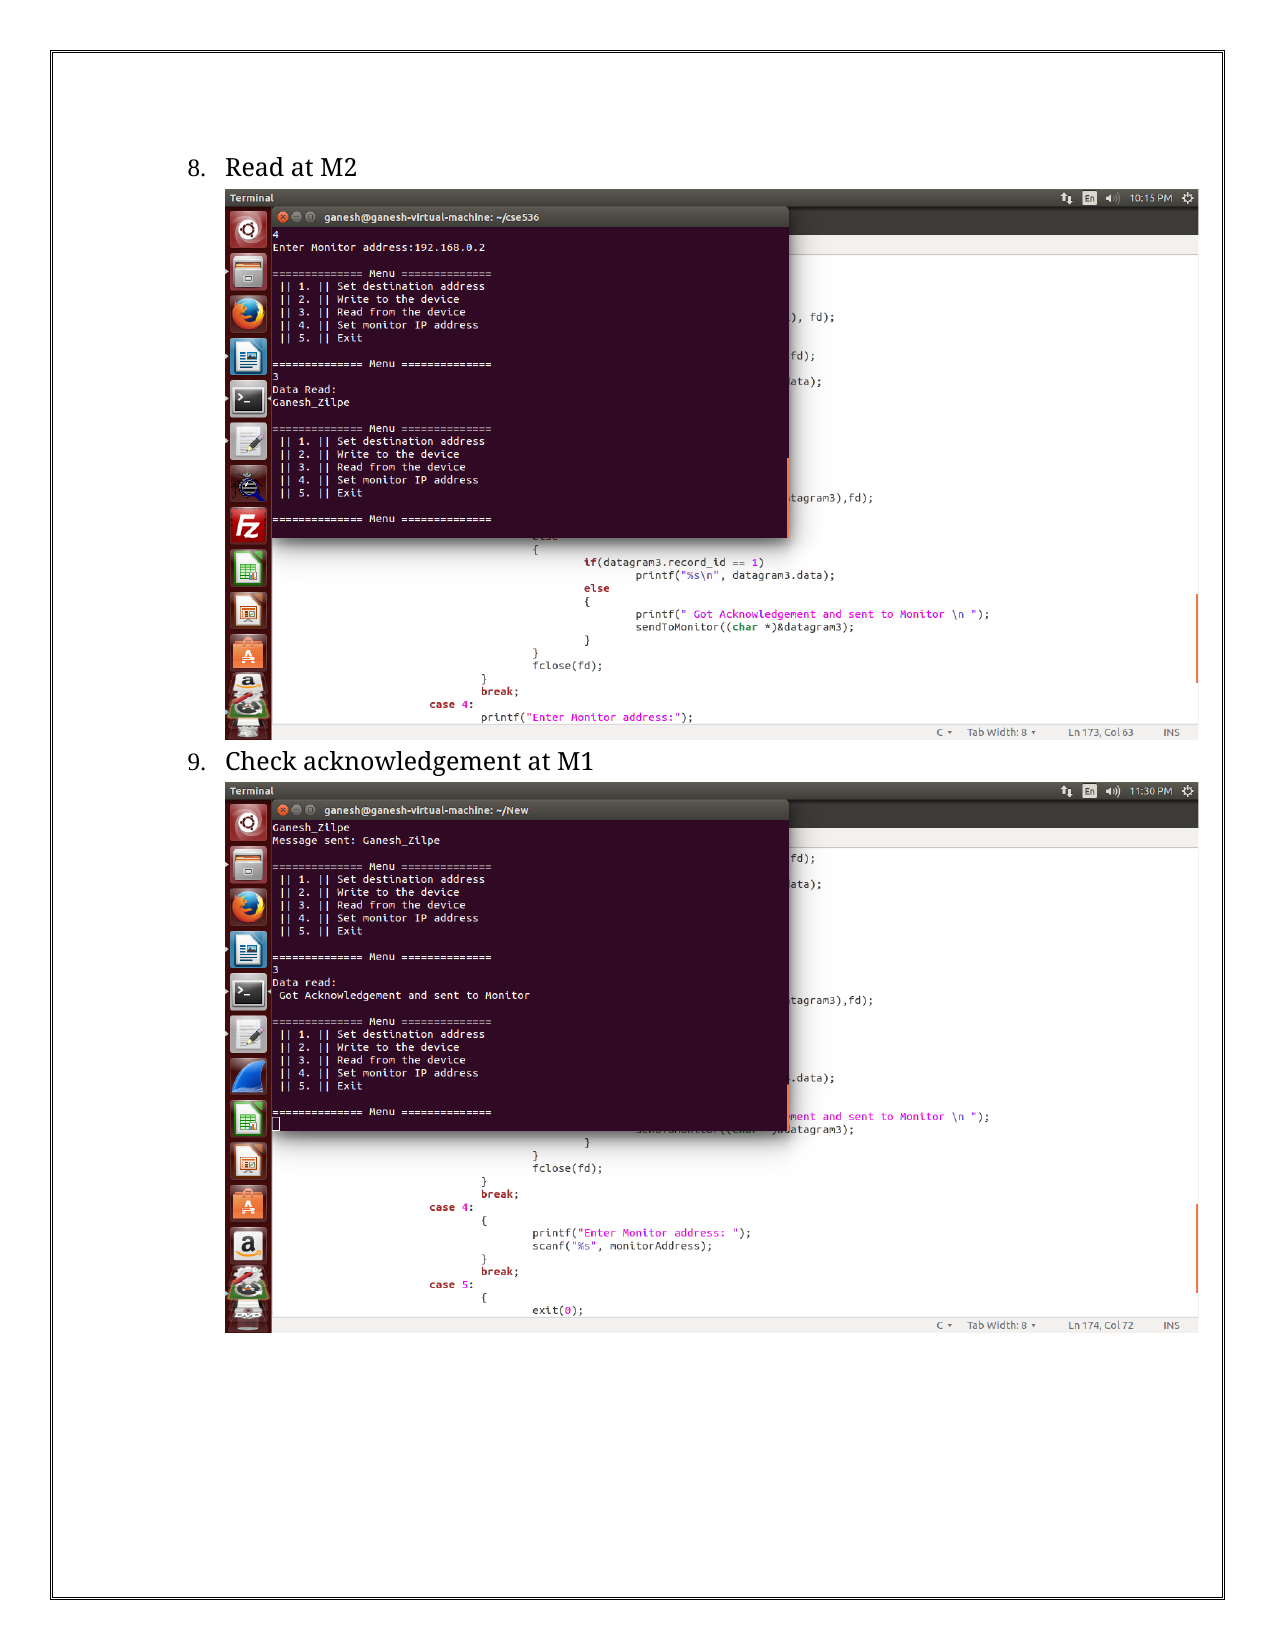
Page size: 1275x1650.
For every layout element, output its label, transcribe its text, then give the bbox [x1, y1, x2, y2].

list Check acknowledgement at M1 [187, 743, 1125, 777]
picture [225, 782, 1199, 1333]
list Read at M2 [187, 150, 1125, 184]
picture [225, 189, 1199, 740]
